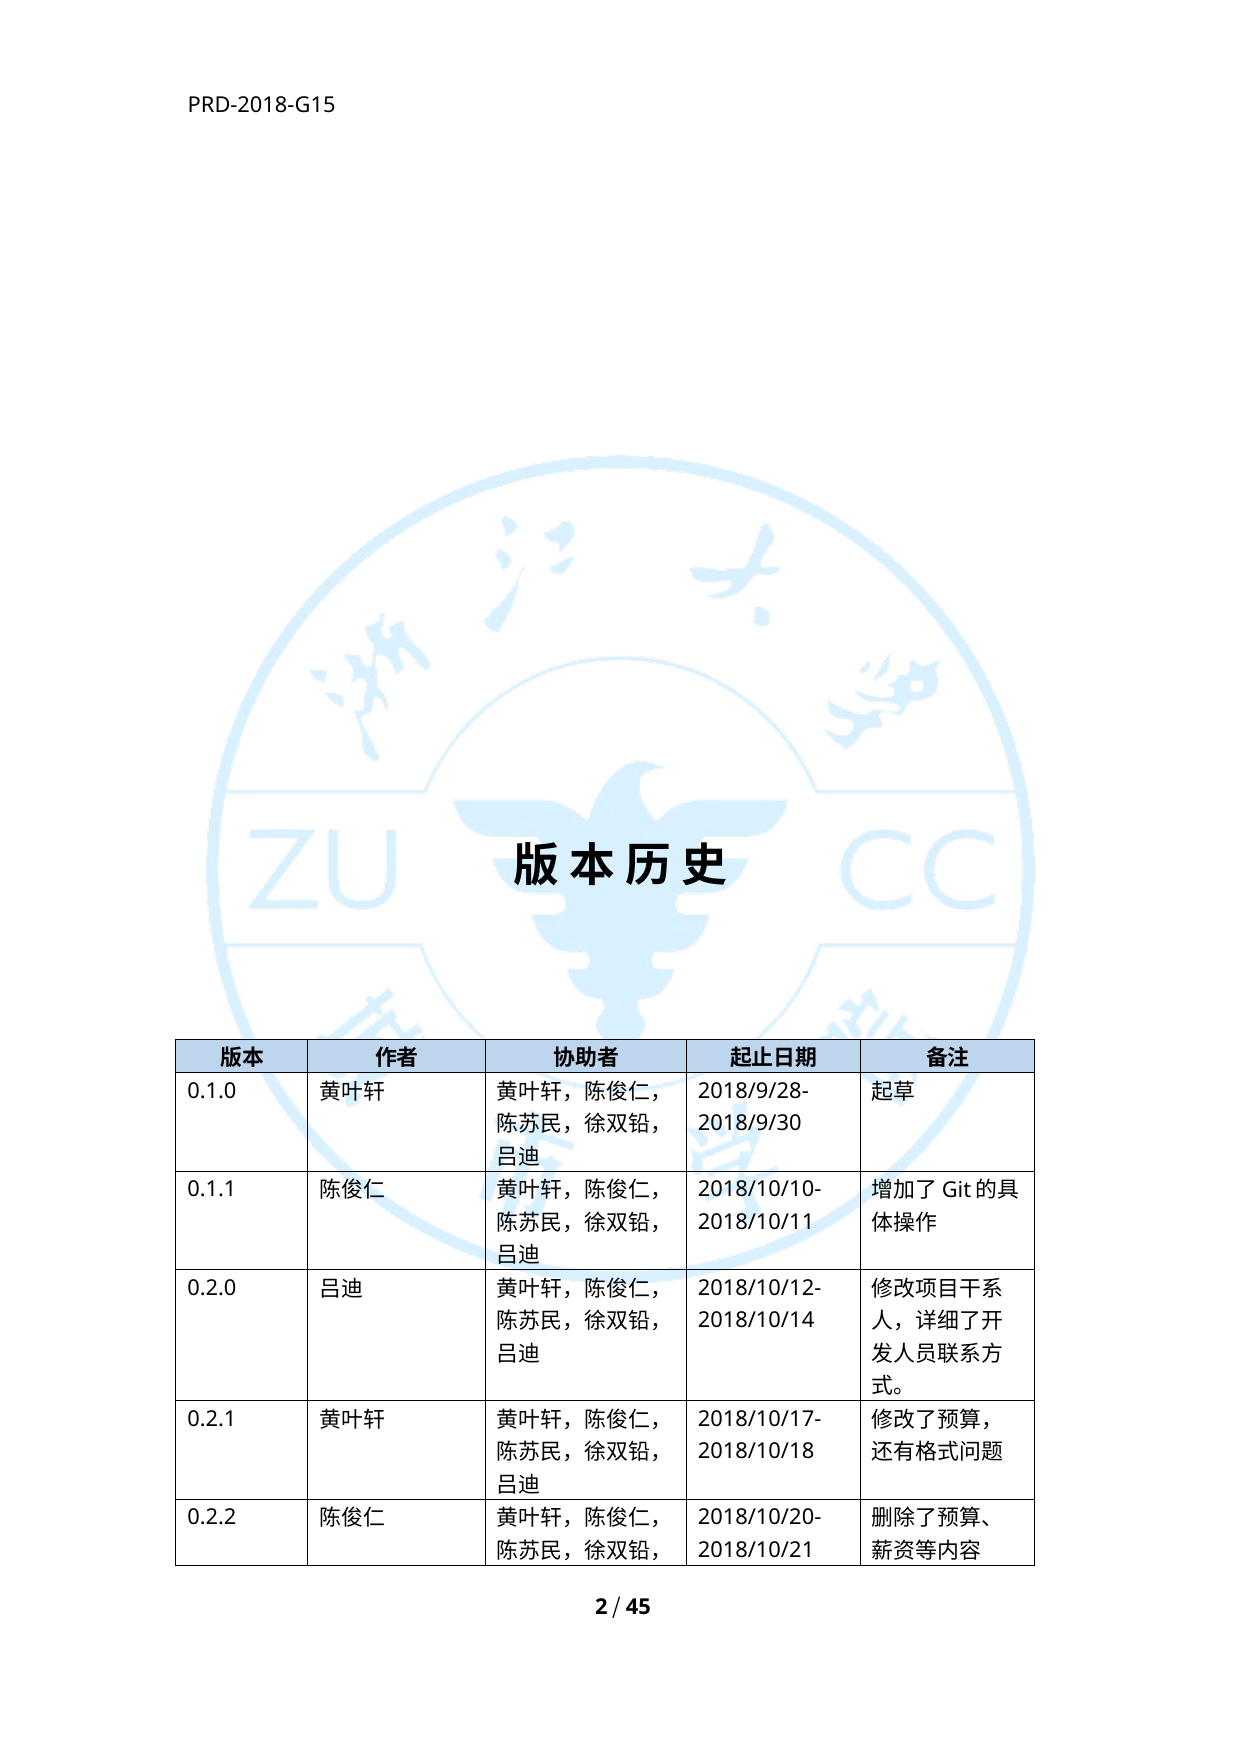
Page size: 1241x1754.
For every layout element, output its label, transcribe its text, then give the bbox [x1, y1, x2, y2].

table_cell 陈俊仁 [308, 1172, 485, 1269]
table_cell 0.2.1 [176, 1401, 307, 1499]
table_cell 2018/9/28-2018/9/30 [687, 1073, 860, 1171]
table_header 作者 [308, 1040, 485, 1072]
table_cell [486, 1500, 686, 1565]
table_header 起止日期 [687, 1040, 860, 1072]
table_cell 2018/10/12-2018/10/14 [687, 1270, 860, 1400]
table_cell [687, 1500, 860, 1565]
table_cell 黄叶轩，陈俊仁， 陈苏民，徐双铅， 吕迪 [486, 1172, 686, 1269]
table_cell 陈俊仁 [308, 1500, 485, 1565]
table_cell 增加了Git的具体操作 [861, 1172, 1034, 1269]
table_header 协助者 [486, 1040, 686, 1072]
text 版 本 历 史 [187, 813, 1053, 911]
table_cell 吕迪 [308, 1270, 485, 1400]
table_cell 起草 [861, 1073, 1034, 1171]
table_header 备注 [861, 1040, 1034, 1072]
table_cell 修改了预算，还有格式问题 [861, 1401, 1034, 1499]
table_cell 0.2.0 [176, 1270, 307, 1400]
table_cell 黄叶轩，陈俊仁， 陈苏民，徐双铅， 吕迪 [486, 1270, 686, 1400]
table_cell 0.1.0 [176, 1073, 307, 1171]
table_cell 0.2.2 [176, 1500, 307, 1565]
table_cell 0.1.1 [176, 1172, 307, 1269]
table_cell 黄叶轩 [308, 1401, 485, 1499]
table_cell 黄叶轩，陈俊仁， 陈苏民，徐双铅， 吕迪 [486, 1073, 686, 1171]
table_cell 修改项目干系人，详细了开发人员联系方式。 [861, 1270, 1034, 1400]
table_cell 黄叶轩，陈俊仁， 陈苏民，徐双铅， 吕迪 [486, 1401, 686, 1499]
table_header 版本 [176, 1040, 307, 1072]
table_cell 删除了预算、薪资等内容 [861, 1500, 1034, 1565]
table_cell 2018/10/17-2018/10/18 [687, 1401, 860, 1499]
table_cell 黄叶轩 [308, 1073, 485, 1171]
table_cell 2018/10/10-2018/10/11 [687, 1172, 860, 1269]
